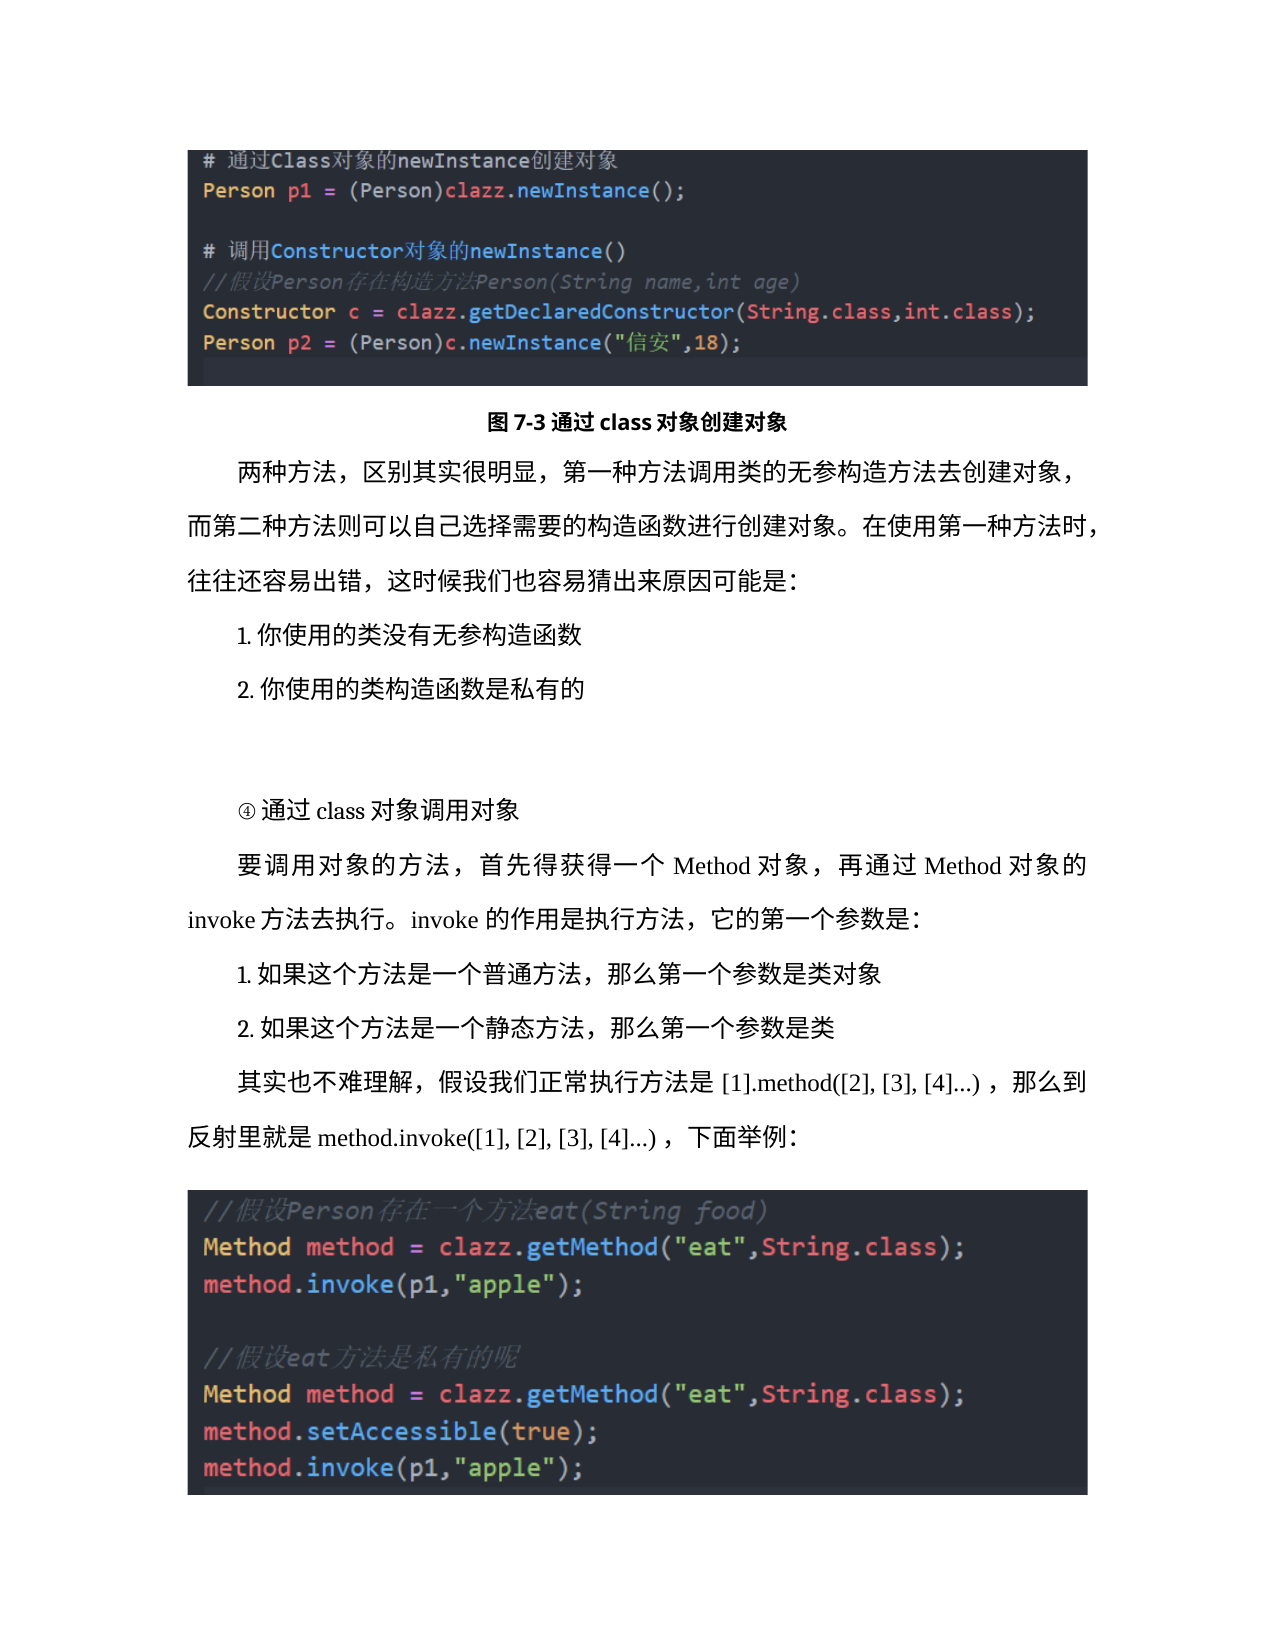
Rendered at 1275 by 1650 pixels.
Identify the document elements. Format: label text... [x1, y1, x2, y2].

text 2. 如果这个方法是一个静态方法，那么第一个参数是类 [187, 1008, 1087, 1045]
text 图7-3 通过class对象创建对象 [187, 405, 1087, 436]
text 1. 如果这个方法是一个普通方法，那么第一个参数是类对象 [187, 954, 1087, 990]
text 要调用对象的方法，首先得获得一个Method对象，再通过Method对象的invoke方法去执行。invoke 的作用是执行方法，它的第一个参数是： [187, 845, 1087, 936]
text 1. 你使用的类没有无参构造函数 [187, 615, 1087, 652]
picture [187, 150, 1088, 386]
text 2. 你使用的类构造函数是私有的 [187, 670, 1087, 706]
text 两种方法，区别其实很明显，第一种方法调用类的无参构造方法去创建对象，而第二种方法则可以自己选择需要的构造函数进行创建对象。在使用第一种方法时，往往还容易出错，这时候我们也容易猜出来原因可能是： [187, 452, 1087, 597]
picture [187, 1190, 1088, 1495]
text 其实也不难理解，假设我们正常执行方法是 [1].method([2], [3], [4]...) ，那么到反射里就是method.invoke([1], [2], [3], [4]...) ，下面举例： [187, 1063, 1087, 1153]
text ④通过class对象调用对象 [187, 790, 1087, 827]
